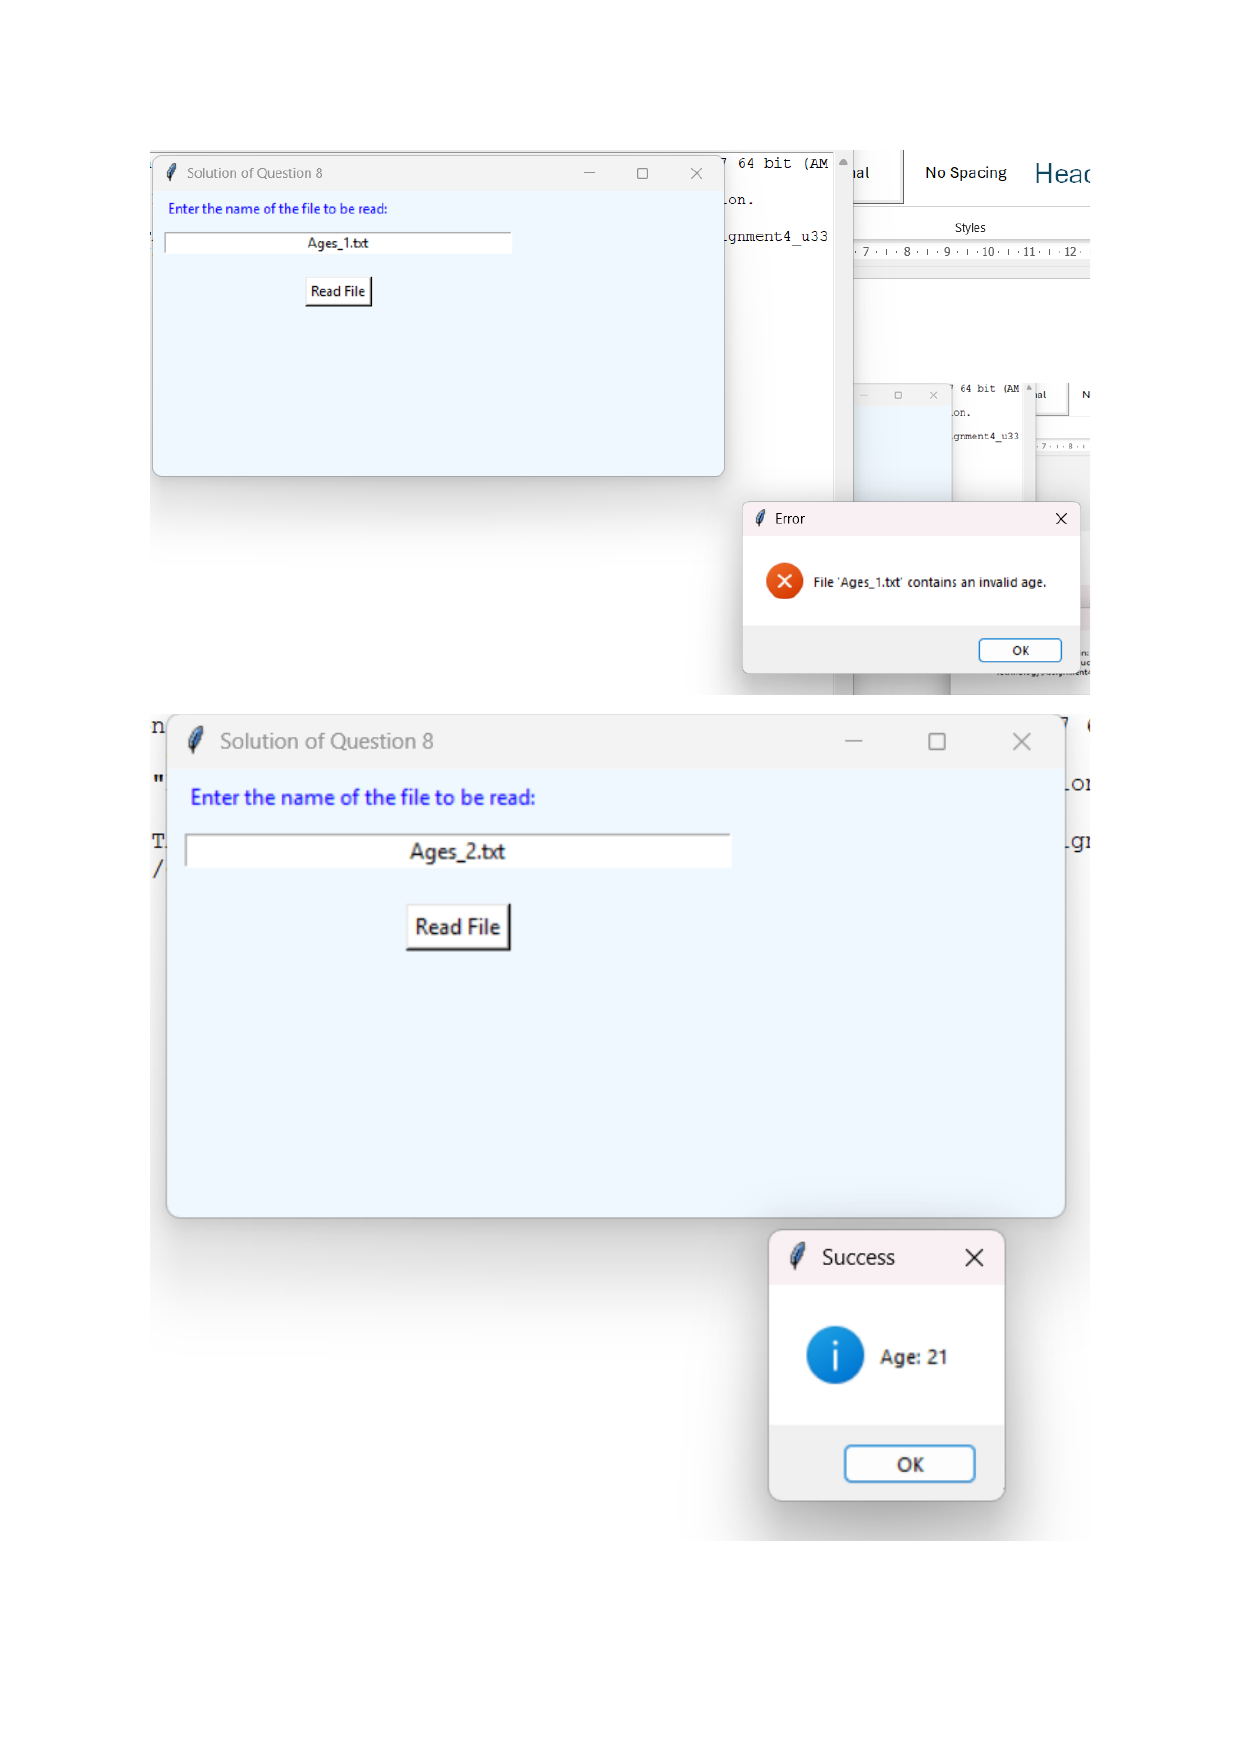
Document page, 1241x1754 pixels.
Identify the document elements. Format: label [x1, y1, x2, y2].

picture [150, 714, 1091, 1541]
picture [150, 150, 1091, 695]
